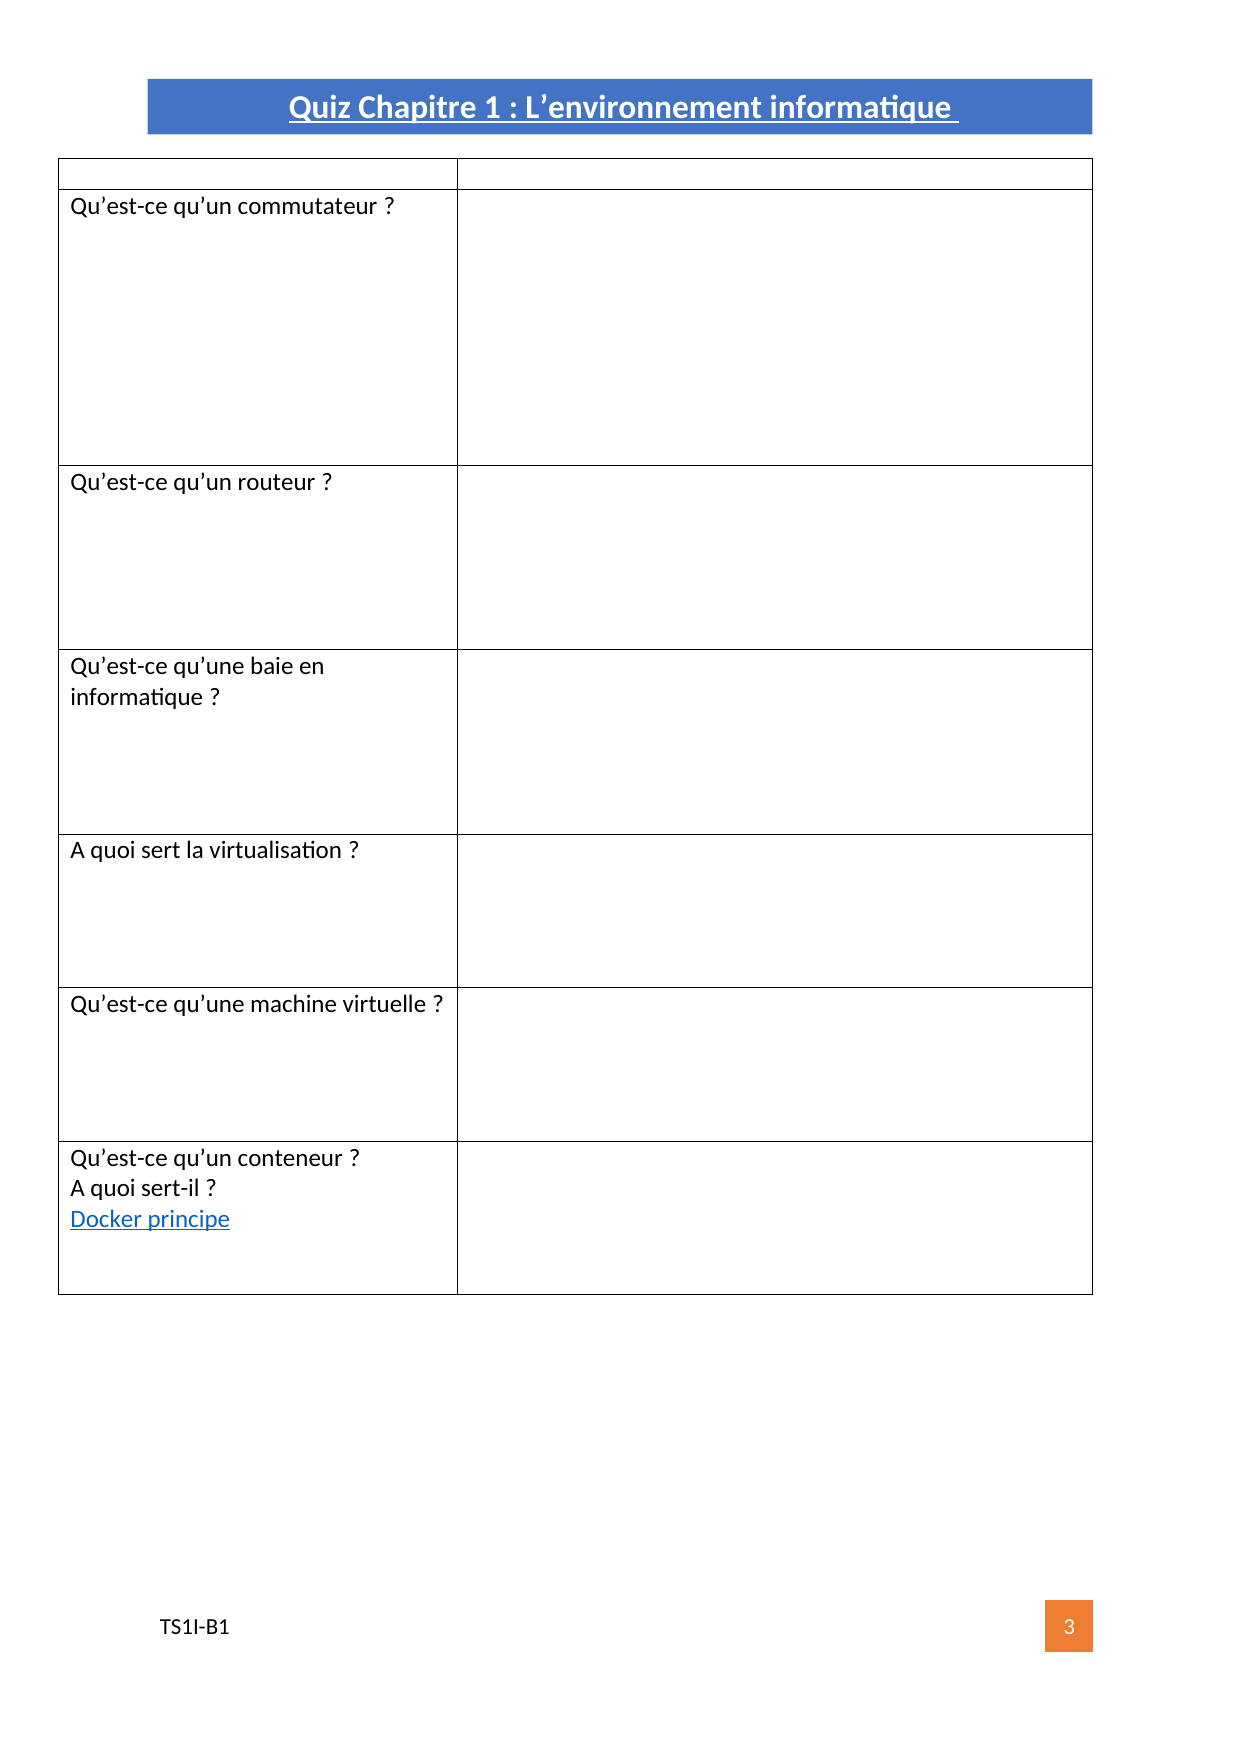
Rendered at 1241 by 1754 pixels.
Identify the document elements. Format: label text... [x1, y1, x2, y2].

table_cell Qu’est-ce qu’un conteneur ? A quoi sert-il ? Docker principe [59, 1142, 457, 1294]
table_cell A quoi sert la virtualisation ? [59, 835, 457, 987]
table_cell Qu’est-ce qu’une machine virtuelle ? [59, 988, 457, 1141]
table_cell [458, 190, 1092, 465]
table_cell Qu’est-ce qu’une baie en informatique ? [59, 650, 457, 833]
table_cell [458, 835, 1092, 987]
table_cell Qu’est-ce qu’un routeur ? [59, 466, 457, 649]
table_cell [458, 159, 1092, 189]
table_cell [458, 466, 1092, 649]
table_cell [458, 988, 1092, 1141]
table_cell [59, 159, 457, 189]
table_cell [458, 1142, 1092, 1294]
table_cell [458, 650, 1092, 833]
table_cell Qu’est-ce qu’un commutateur ? [59, 190, 457, 465]
